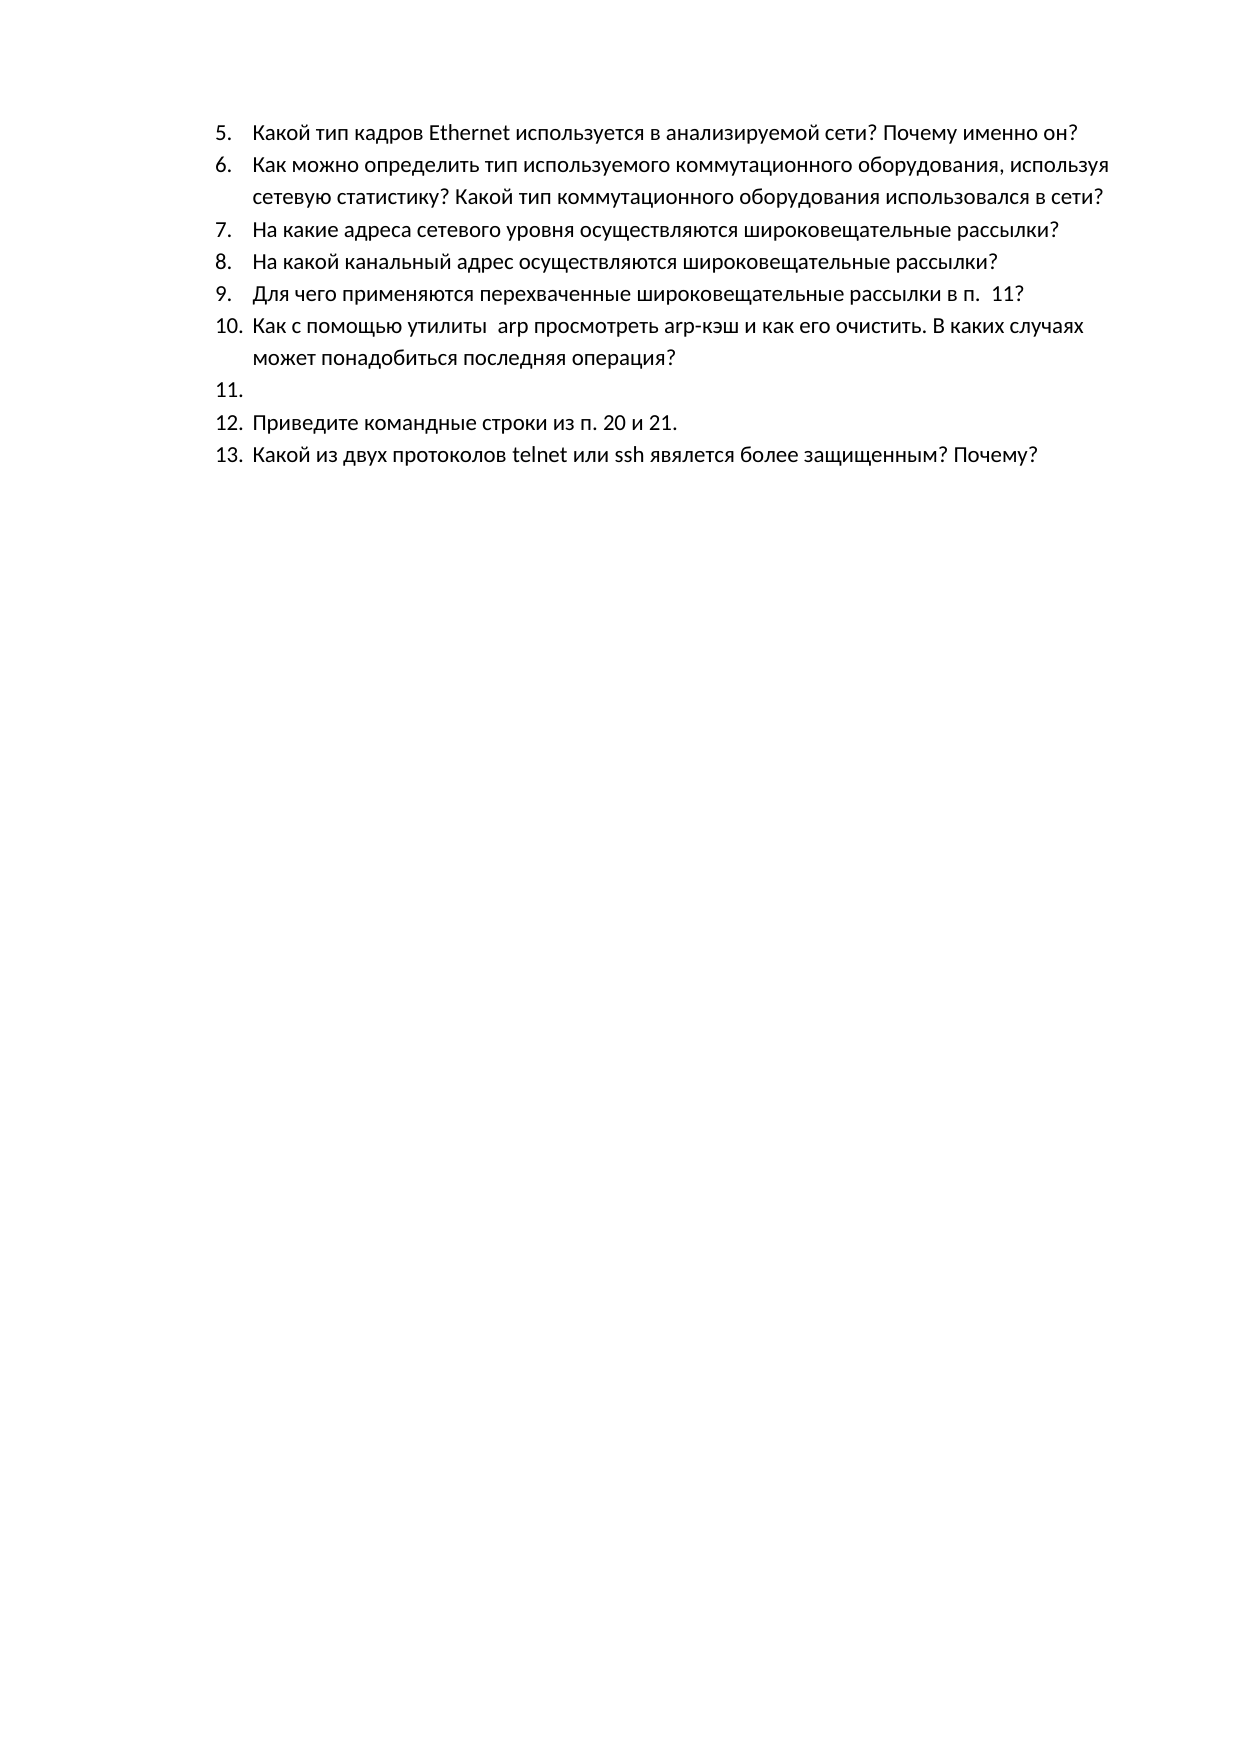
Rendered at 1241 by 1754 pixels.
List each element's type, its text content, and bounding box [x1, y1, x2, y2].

list Приведите командные строки из п. 20 и 21. [215, 408, 1152, 436]
list Для чего применяются перехваченные широковещательные рассылки в п. 11? [215, 279, 1152, 307]
list Как можно определить тип используемого коммутационного оборудования, используя сетевую статистику? Какой тип коммутационного оборудования использовался в сети? [215, 150, 1152, 211]
list На какой канальный адрес осуществляются широковещательные рассылки? [215, 247, 1152, 275]
list На какие адреса сетевого уровня осуществляются широковещательные рассылки? [215, 215, 1152, 243]
list Какой тип кадров Ethernet используется в анализируемой сети? Почему именно он? [215, 118, 1152, 146]
list Какой из двух протоколов telnet или ssh явялется более защищенным? Почему? [215, 440, 1152, 468]
list Как с помощью утилиты arp просмотреть arp-кэш и как его очистить. В каких случаях может понадобиться последняя операция? [215, 311, 1152, 371]
